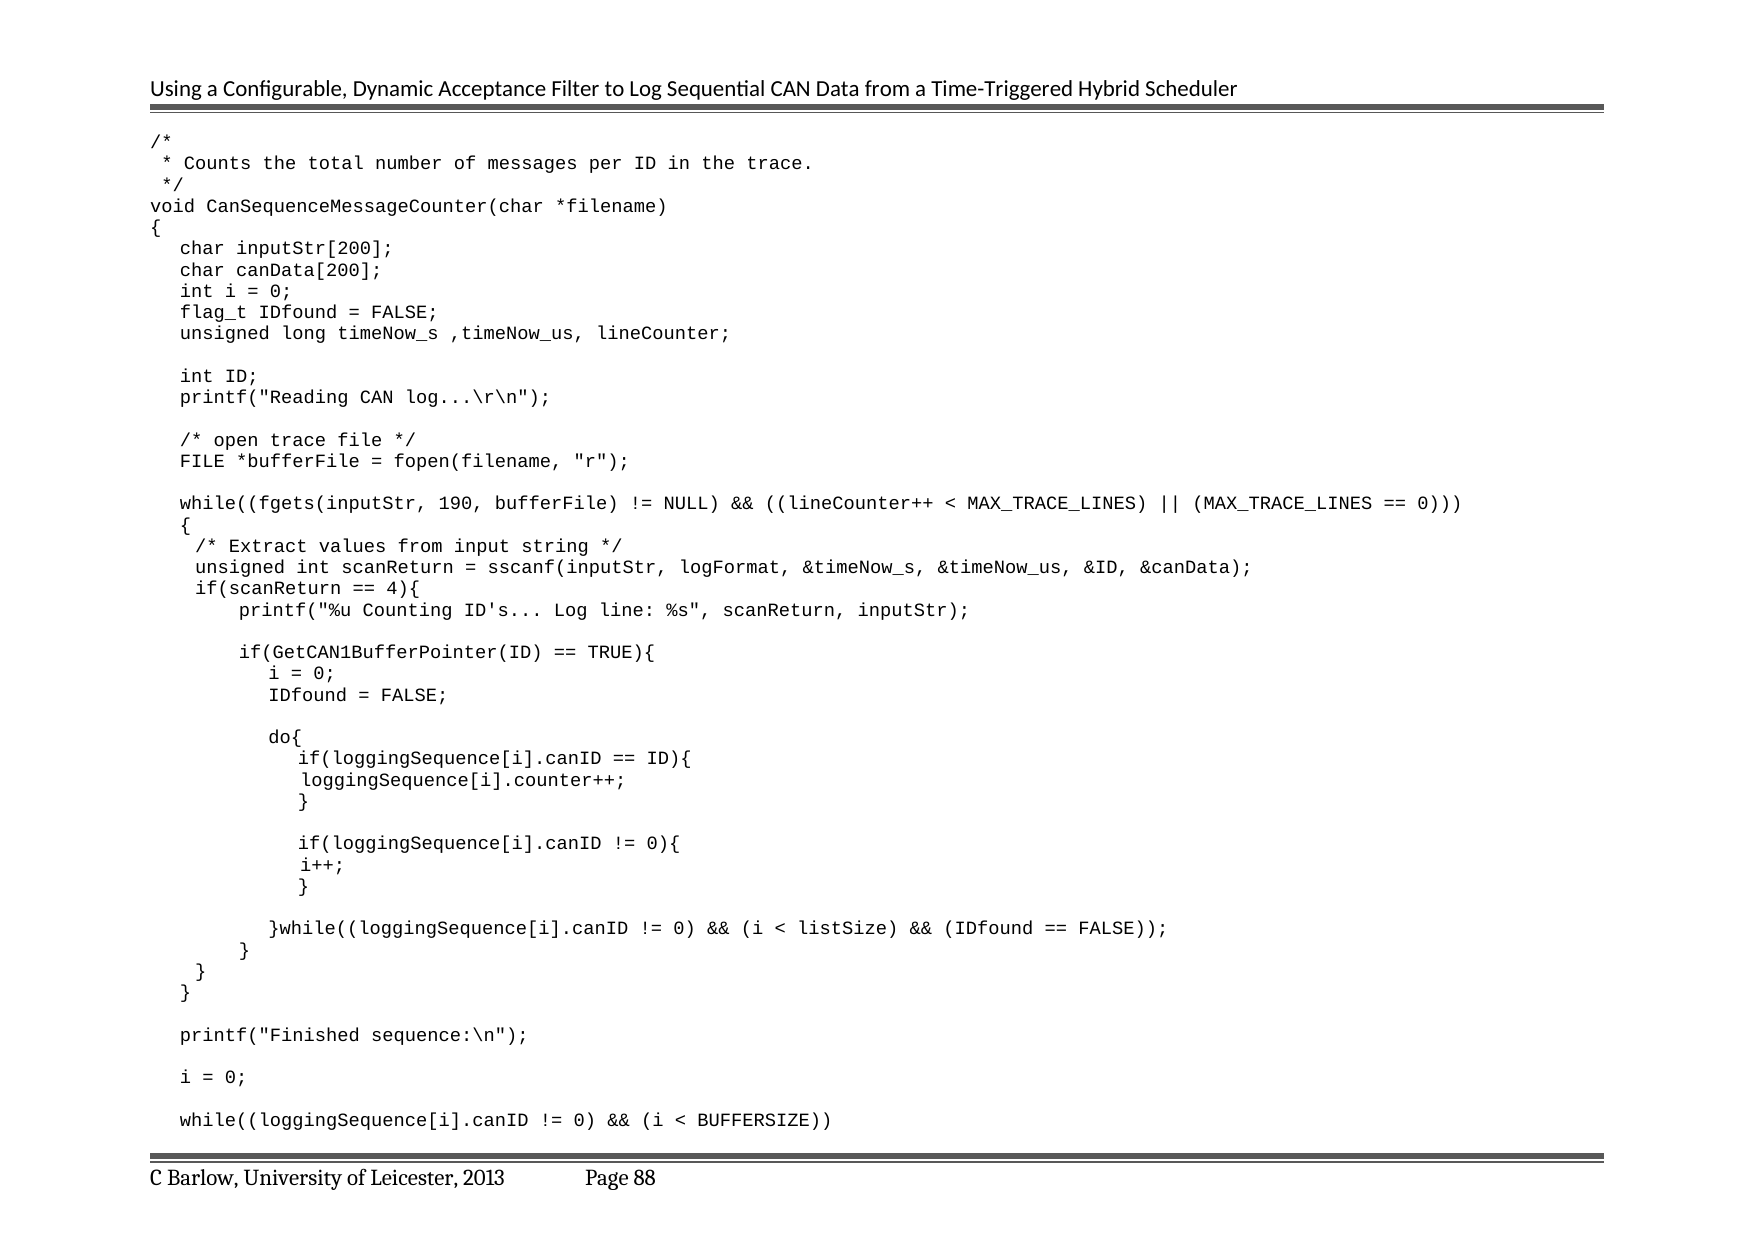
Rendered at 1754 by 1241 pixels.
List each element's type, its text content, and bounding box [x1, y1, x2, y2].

text IDfound = FALSE; [150, 685, 1604, 707]
text { [150, 515, 1604, 537]
text printf("Reading CAN log...\r\n"); [150, 388, 1604, 409]
text char inputStr[200]; [150, 239, 1604, 260]
text */ [150, 175, 1604, 197]
text i = 0; [150, 1068, 1604, 1089]
text } [150, 877, 1604, 898]
text flag_t IDfound = FALSE; [150, 303, 1604, 324]
text } [150, 983, 1604, 1004]
text unsigned int scanReturn = sscanf(inputStr, logFormat, &timeNow_s, &timeNow_us, &ID, &canData); [150, 558, 1604, 579]
text } [150, 962, 1604, 983]
text if(loggingSequence[i].canID != 0){ [150, 834, 1604, 855]
text if(scanReturn == 4){ [150, 579, 1604, 600]
text * Counts the total number of messages per ID in the trace. [150, 154, 1604, 175]
text char canData[200]; [150, 260, 1604, 282]
text }while((loggingSequence[i].canID != 0) && (i < listSize) && (IDfound == FALSE)); [150, 919, 1604, 940]
text loggingSequence[i].counter++; [150, 770, 1604, 792]
text printf("%u Counting ID's... Log line: %s", scanReturn, inputStr); [150, 600, 1604, 622]
text int ID; [150, 367, 1604, 388]
text while((loggingSequence[i].canID != 0) && (i < BUFFERSIZE)) [150, 1110, 1604, 1132]
text if(loggingSequence[i].canID == ID){ [150, 749, 1604, 770]
text /* Extract values from input string */ [150, 537, 1604, 558]
text FILE *bufferFile = fopen(filename, "r"); [150, 452, 1604, 473]
text if(GetCAN1BufferPointer(ID) == TRUE){ [150, 643, 1604, 664]
text i++; [150, 855, 1604, 877]
text do{ [150, 728, 1604, 749]
text printf("Finished sequence:\n"); [150, 1025, 1604, 1047]
text } [150, 792, 1604, 813]
text int i = 0; [150, 282, 1604, 303]
text /* [150, 133, 1604, 154]
text } [150, 940, 1604, 962]
text unsigned long timeNow_s ,timeNow_us, lineCounter; [150, 324, 1604, 345]
text /* open trace file */ [150, 430, 1604, 452]
text while((fgets(inputStr, 190, bufferFile) != NULL) && ((lineCounter++ < MAX_TRACE_LINES) || (MAX_TRACE_LINES == 0))) [150, 494, 1604, 515]
text { [150, 218, 1604, 239]
text void CanSequenceMessageCounter(char *filename) [150, 197, 1604, 218]
text i = 0; [150, 664, 1604, 685]
